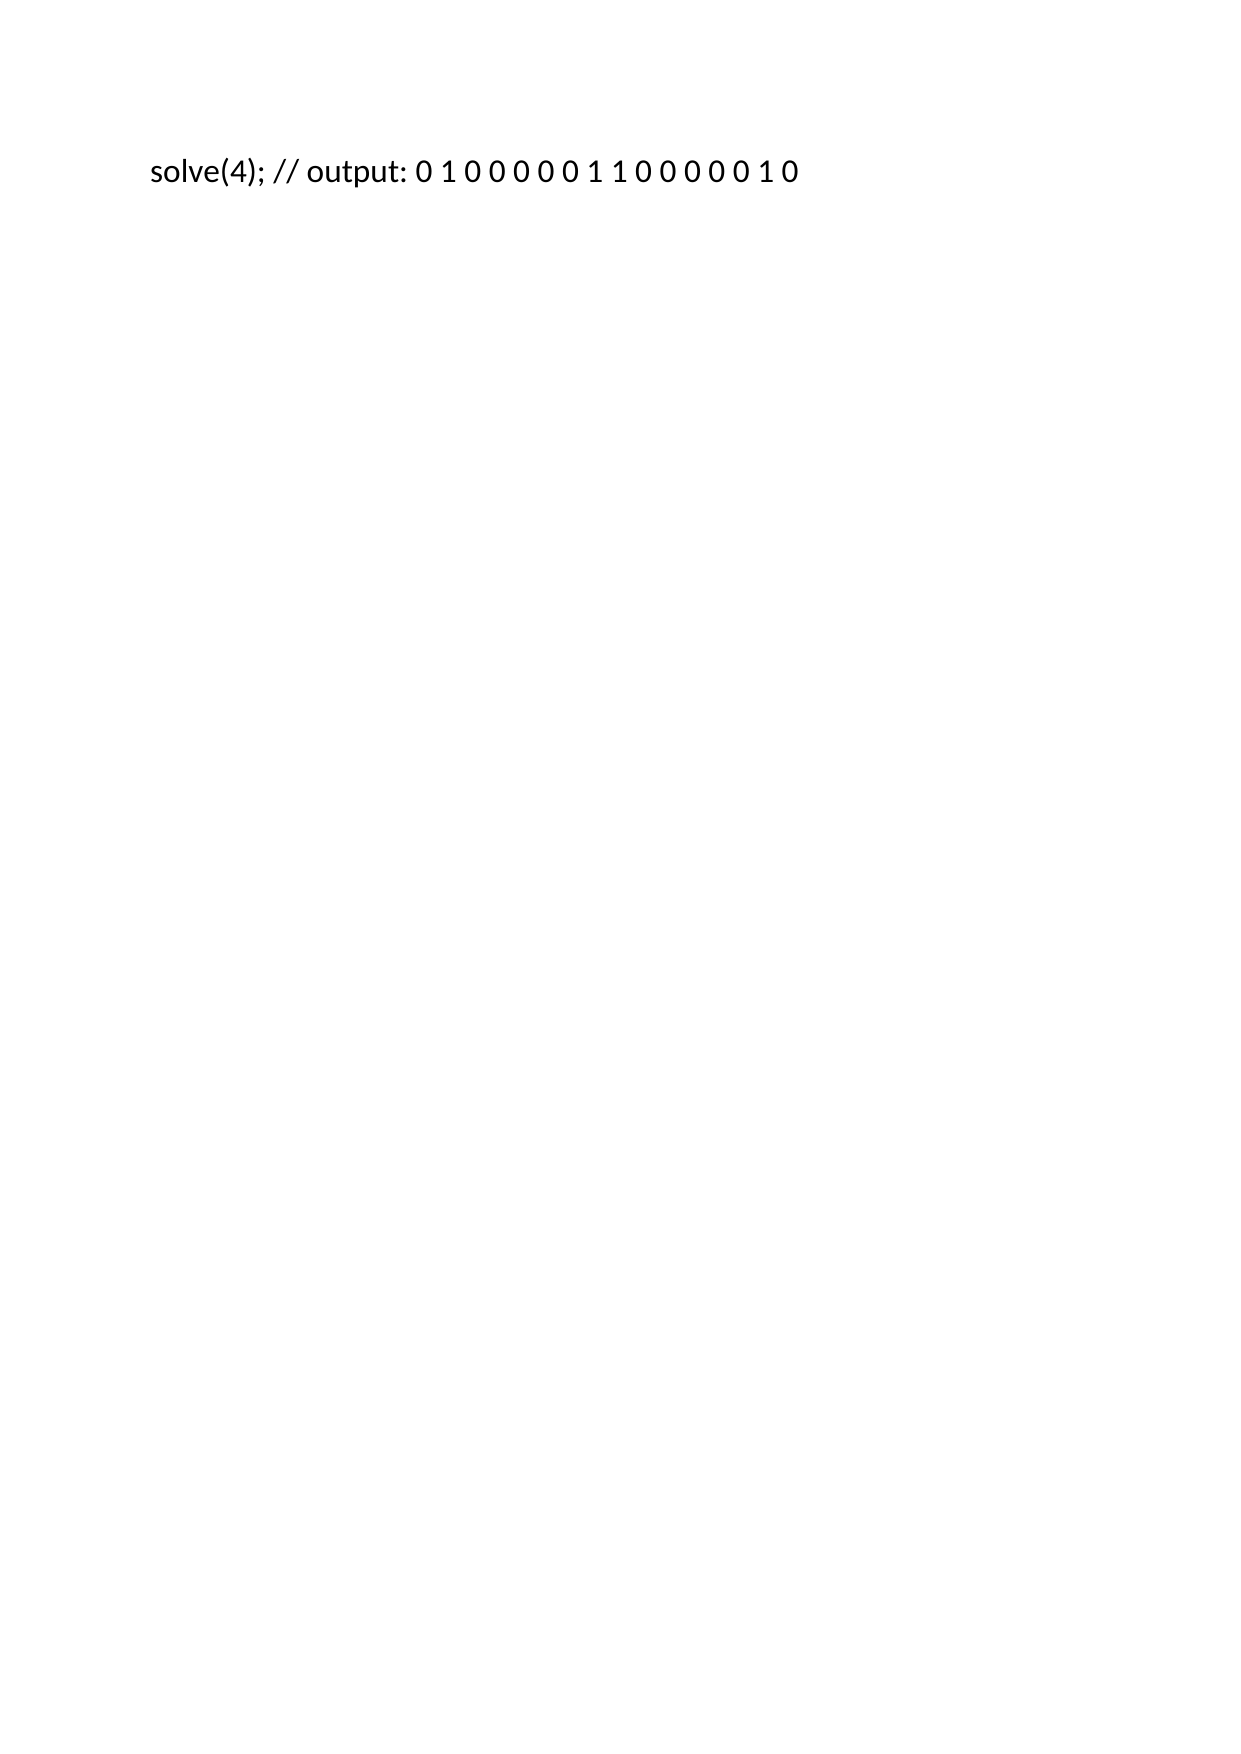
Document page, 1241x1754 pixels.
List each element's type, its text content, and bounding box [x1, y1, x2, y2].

text solve(4); // output: 0 1 0 0 0 0 0 1 1 0 0 0 0 0 1 0 [150, 150, 1090, 191]
